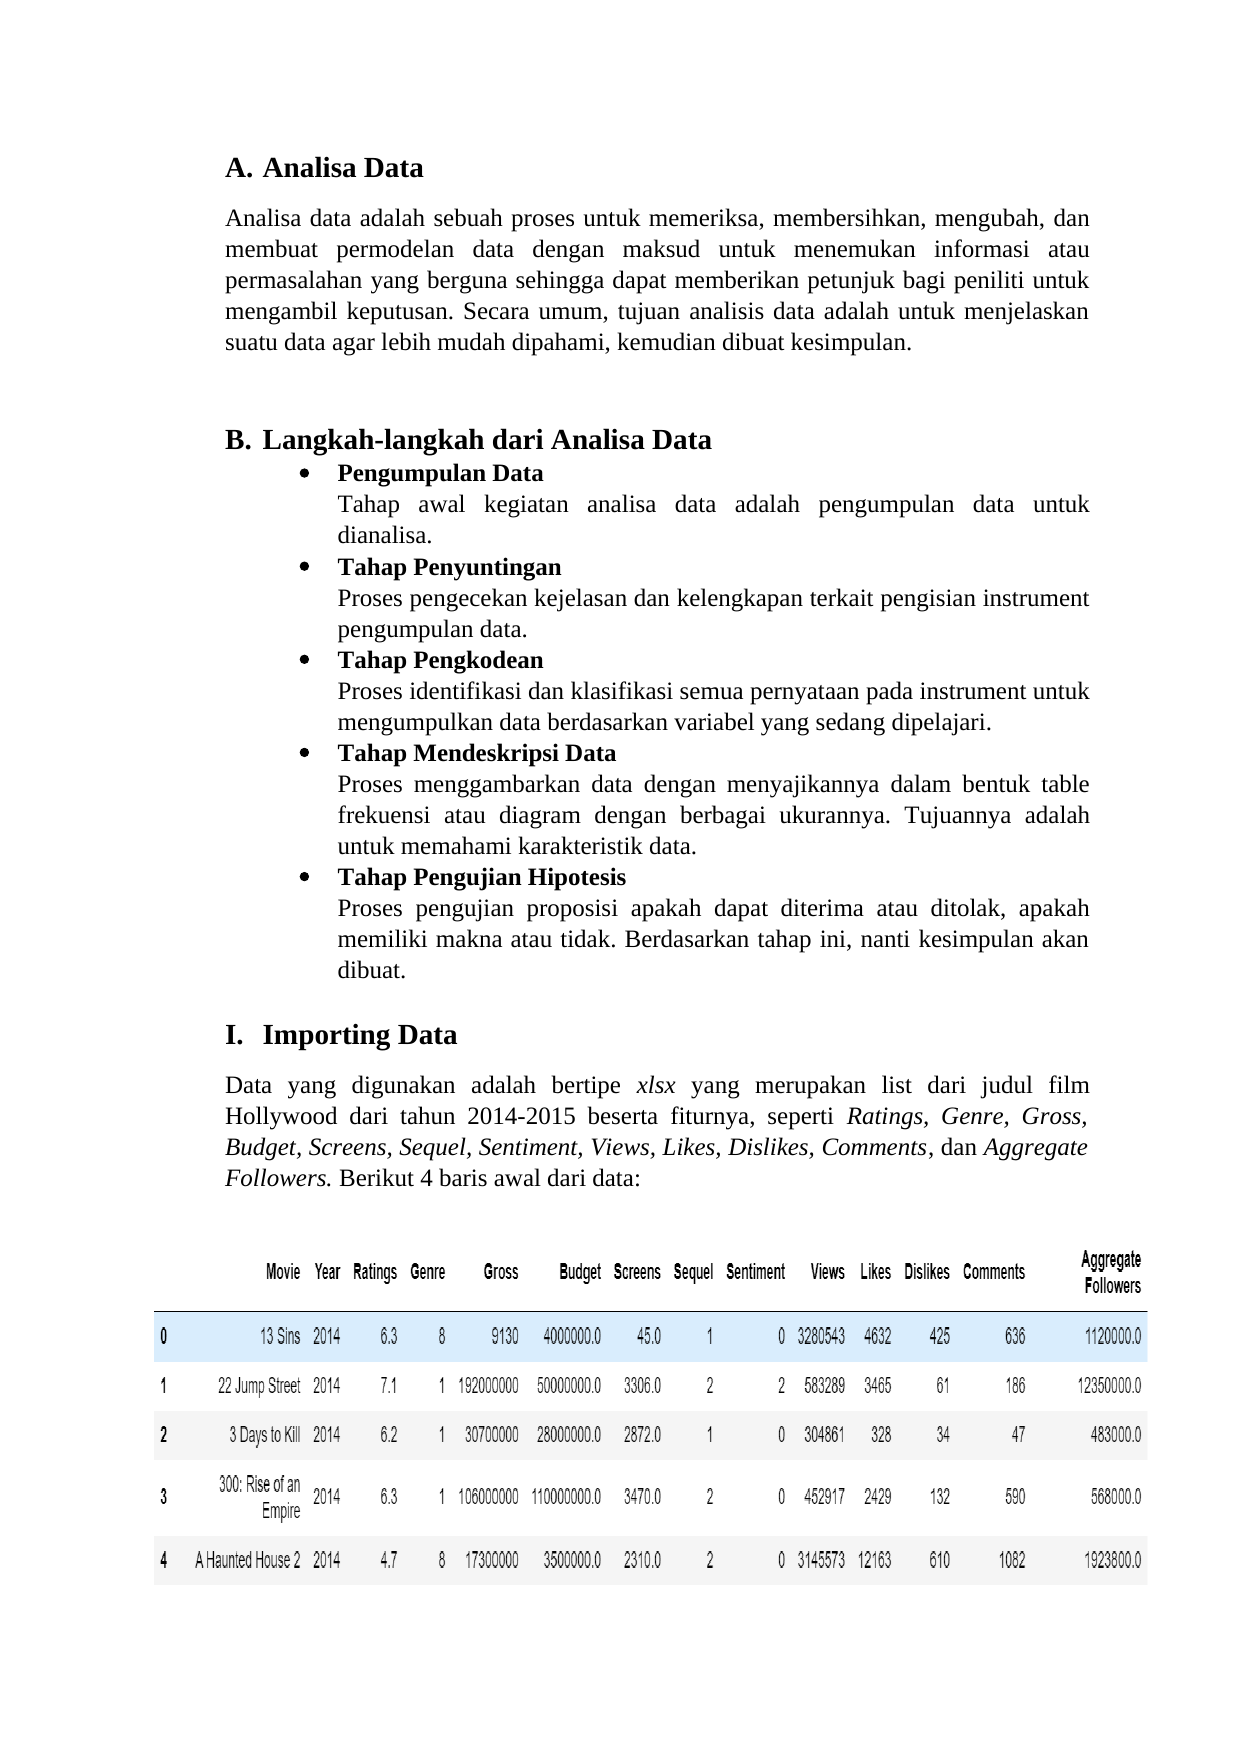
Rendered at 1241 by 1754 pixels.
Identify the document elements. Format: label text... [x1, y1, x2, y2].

text Data yang digunakan adalah bertipe xlsx yang merupakan list dari judul film Hollywood dari tahun 2014-2015 beserta fiturnya, seperti Ratings, Genre, Gross, Budget, Screens, Sequel, Sentiment, Views, Likes, Dislikes, Comments, dan Aggregate Followers. Berikut 4 baris awal dari data: [225, 1070, 1090, 1192]
list Importing Data [225, 1017, 1090, 1051]
list Proses menggambarkan data dengan menyajikannya dalam bentuk table frekuensi atau diagram dengan berbagai ukurannya. Tujuannya adalah untuk memahami karakteristik data. [337, 769, 1090, 860]
list Proses identifikasi dan klasifikasi semua pernyataan pada instrument untuk mengumpulkan data berdasarkan variabel yang sedang dipelajari. [337, 676, 1090, 736]
list Proses pengecekan kejelasan dan kelengkapan terkait pengisian instrument pengumpulan data. [337, 583, 1090, 642]
list Pengumpulan Data [300, 458, 1090, 487]
text Analisa data adalah sebuah proses untuk memeriksa, membersihkan, mengubah, dan membuat permodelan data dengan maksud untuk menemukan informasi atau permasalahan yang berguna sehingga dapat memberikan petunjuk bagi peniliti untuk mengambil keputusan. Secara umum, tujuan analisis data adalah untuk menjelaskan suatu data agar lebih mudah dipahami, kemudian dibuat kesimpulan. [225, 203, 1090, 356]
list Tahap awal kegiatan analisa data adalah pengumpulan data untuk dianalisa. [337, 489, 1090, 549]
list Tahap Pengkodean [300, 645, 1090, 673]
list Tahap Pengujian Hipotesis [300, 862, 1090, 891]
list Langkah-langkah dari Analisa Data [225, 422, 1090, 456]
list Proses pengujian proposisi apakah dapat diterima atau ditolak, apakah memiliki makna atau tidak. Berdasarkan tahap ini, nanti kesimpulan akan dibuat. [337, 893, 1090, 984]
list Analisa Data [225, 150, 1090, 183]
list Tahap Mendeskripsi Data [300, 738, 1090, 767]
list Tahap Penyuntingan [300, 552, 1090, 580]
picture [150, 1233, 1150, 1591]
